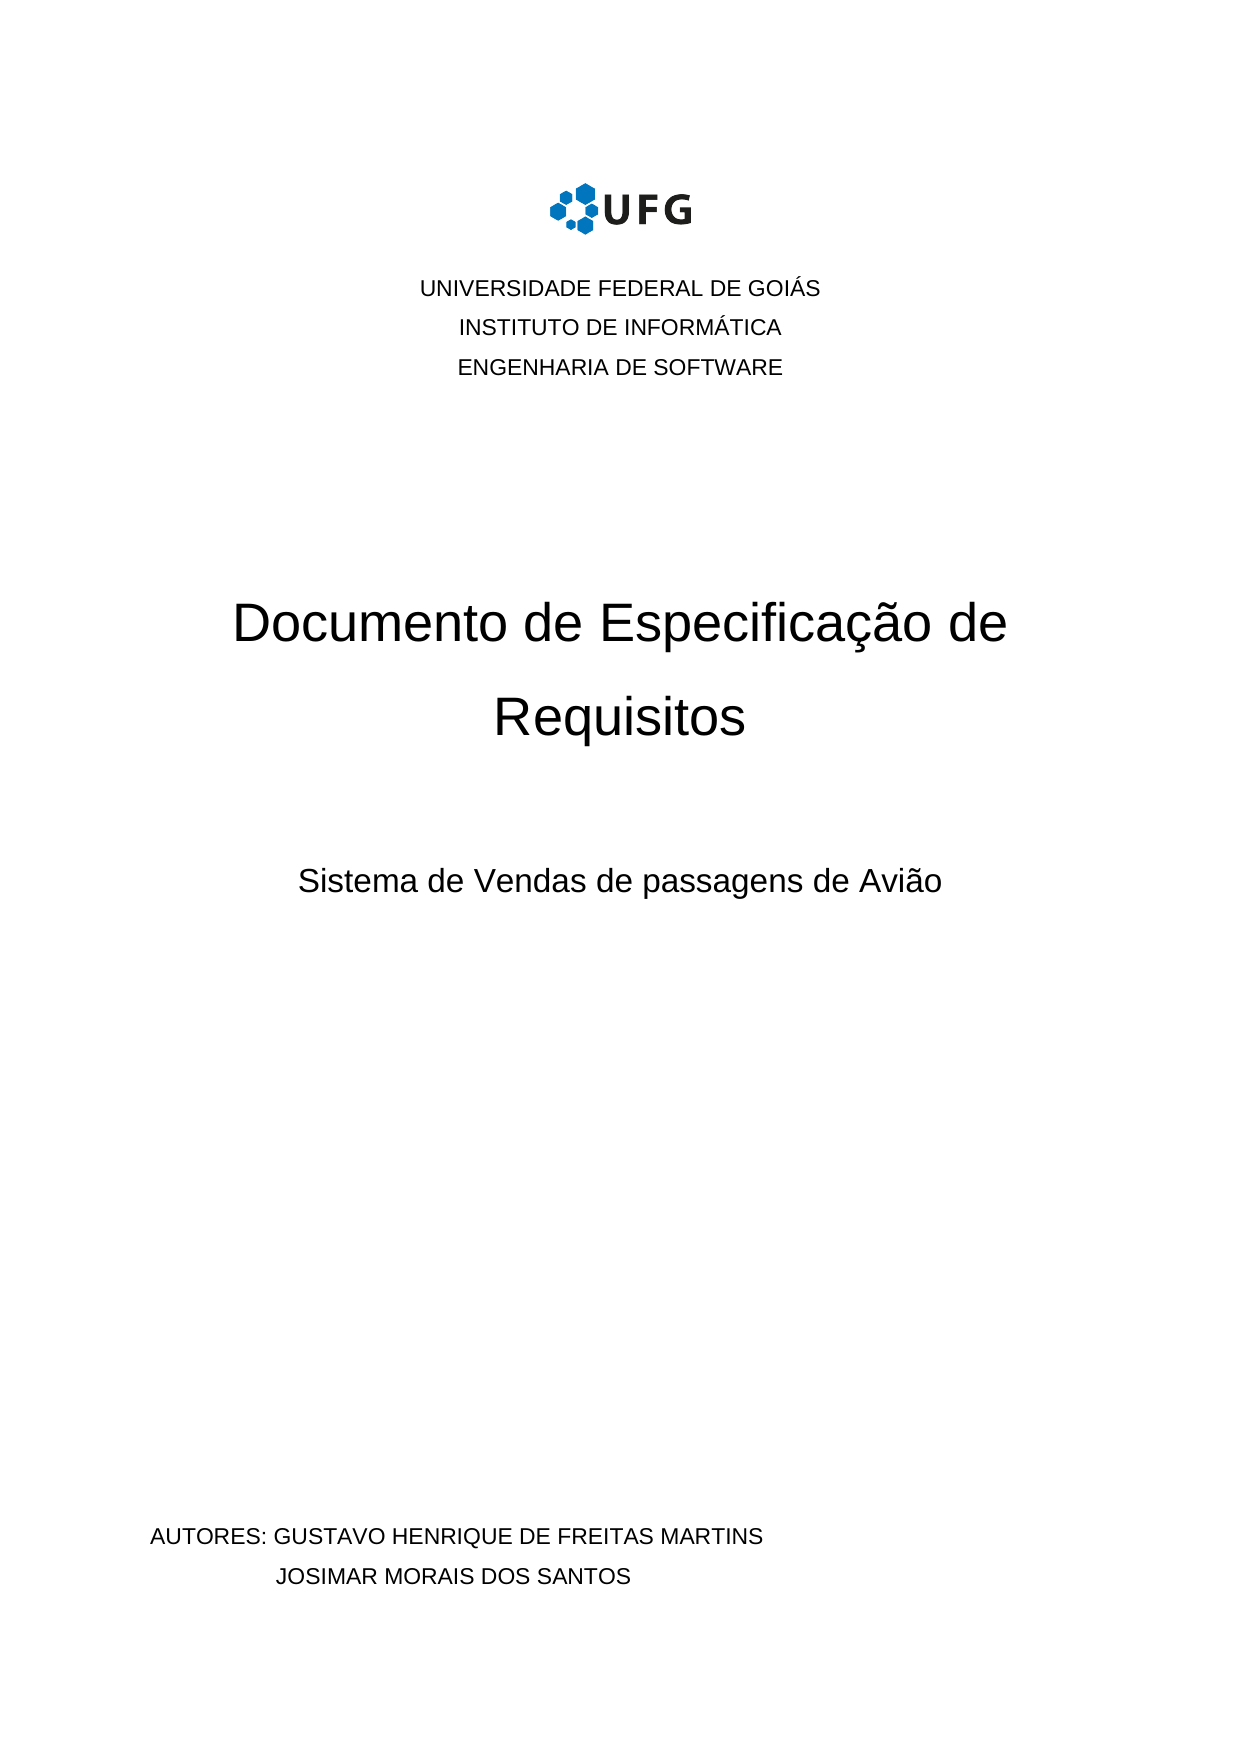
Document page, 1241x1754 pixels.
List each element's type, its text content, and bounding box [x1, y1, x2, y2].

text INSTITUTO DE INFORMÁTICA [150, 314, 1090, 341]
subtitle Sistema de Vendas de passagens de Avião [150, 861, 1090, 899]
text ENGENHARIA DE SOFTWARE [150, 354, 1090, 380]
title Documento de Especificação de Requisitos [150, 591, 1090, 746]
text AUTORES: GUSTAVO HENRIQUE DE FREITAS MARTINS [150, 1523, 1090, 1549]
text JOSIMAR MORAIS DOS SANTOS [150, 1563, 1090, 1589]
text UNIVERSIDADE FEDERAL DE GOIÁS [150, 275, 1090, 301]
picture [540, 150, 700, 262]
